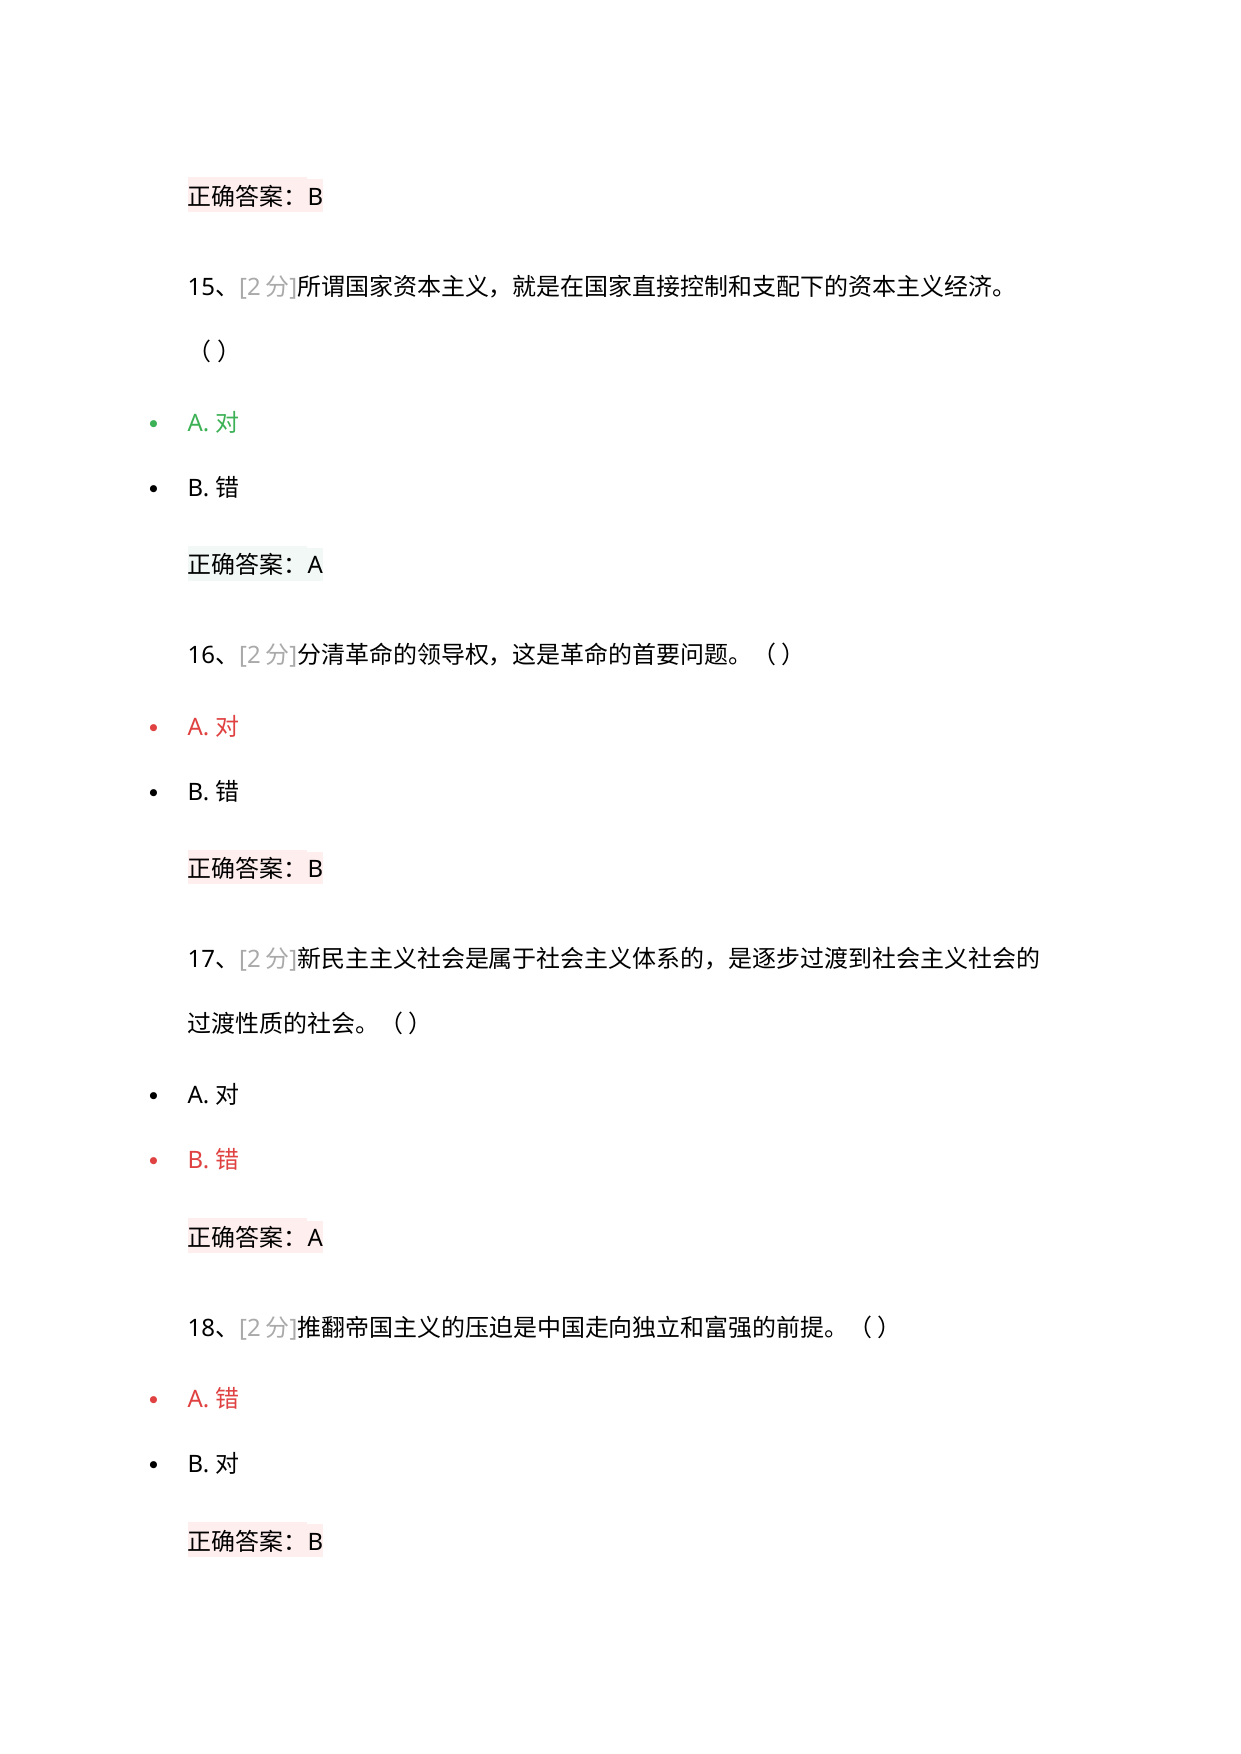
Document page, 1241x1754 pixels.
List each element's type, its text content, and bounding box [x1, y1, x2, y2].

list A. 错 [150, 1364, 1053, 1429]
list B. 对 [150, 1429, 1053, 1494]
list A. 对 [150, 692, 1053, 757]
text 16、[2分]分清革命的领导权，这是革命的首要问题。（ ） [187, 621, 1053, 686]
list A. 对 [150, 1061, 1053, 1126]
text 17、[2分]新民主主义社会是属于社会主义体系的，是逐步过渡到社会主义社会的过渡性质的社会。（ ） [187, 924, 1053, 1054]
text 正确答案：A [187, 531, 1053, 596]
list B. 错 [150, 757, 1053, 822]
text 正确答案：A [187, 1203, 1053, 1268]
list A. 对 [150, 388, 1053, 453]
text 15、[2分]所谓国家资本主义，就是在国家直接控制和支配下的资本主义经济。（ ） [187, 252, 1053, 382]
text 正确答案：B [187, 834, 1053, 899]
text 正确答案：B [187, 1507, 1053, 1572]
list B. 错 [150, 453, 1053, 518]
text 正确答案：B [187, 162, 1053, 227]
text 18、[2分]推翻帝国主义的压迫是中国走向独立和富强的前提。（ ） [187, 1293, 1053, 1358]
list B. 错 [150, 1126, 1053, 1191]
